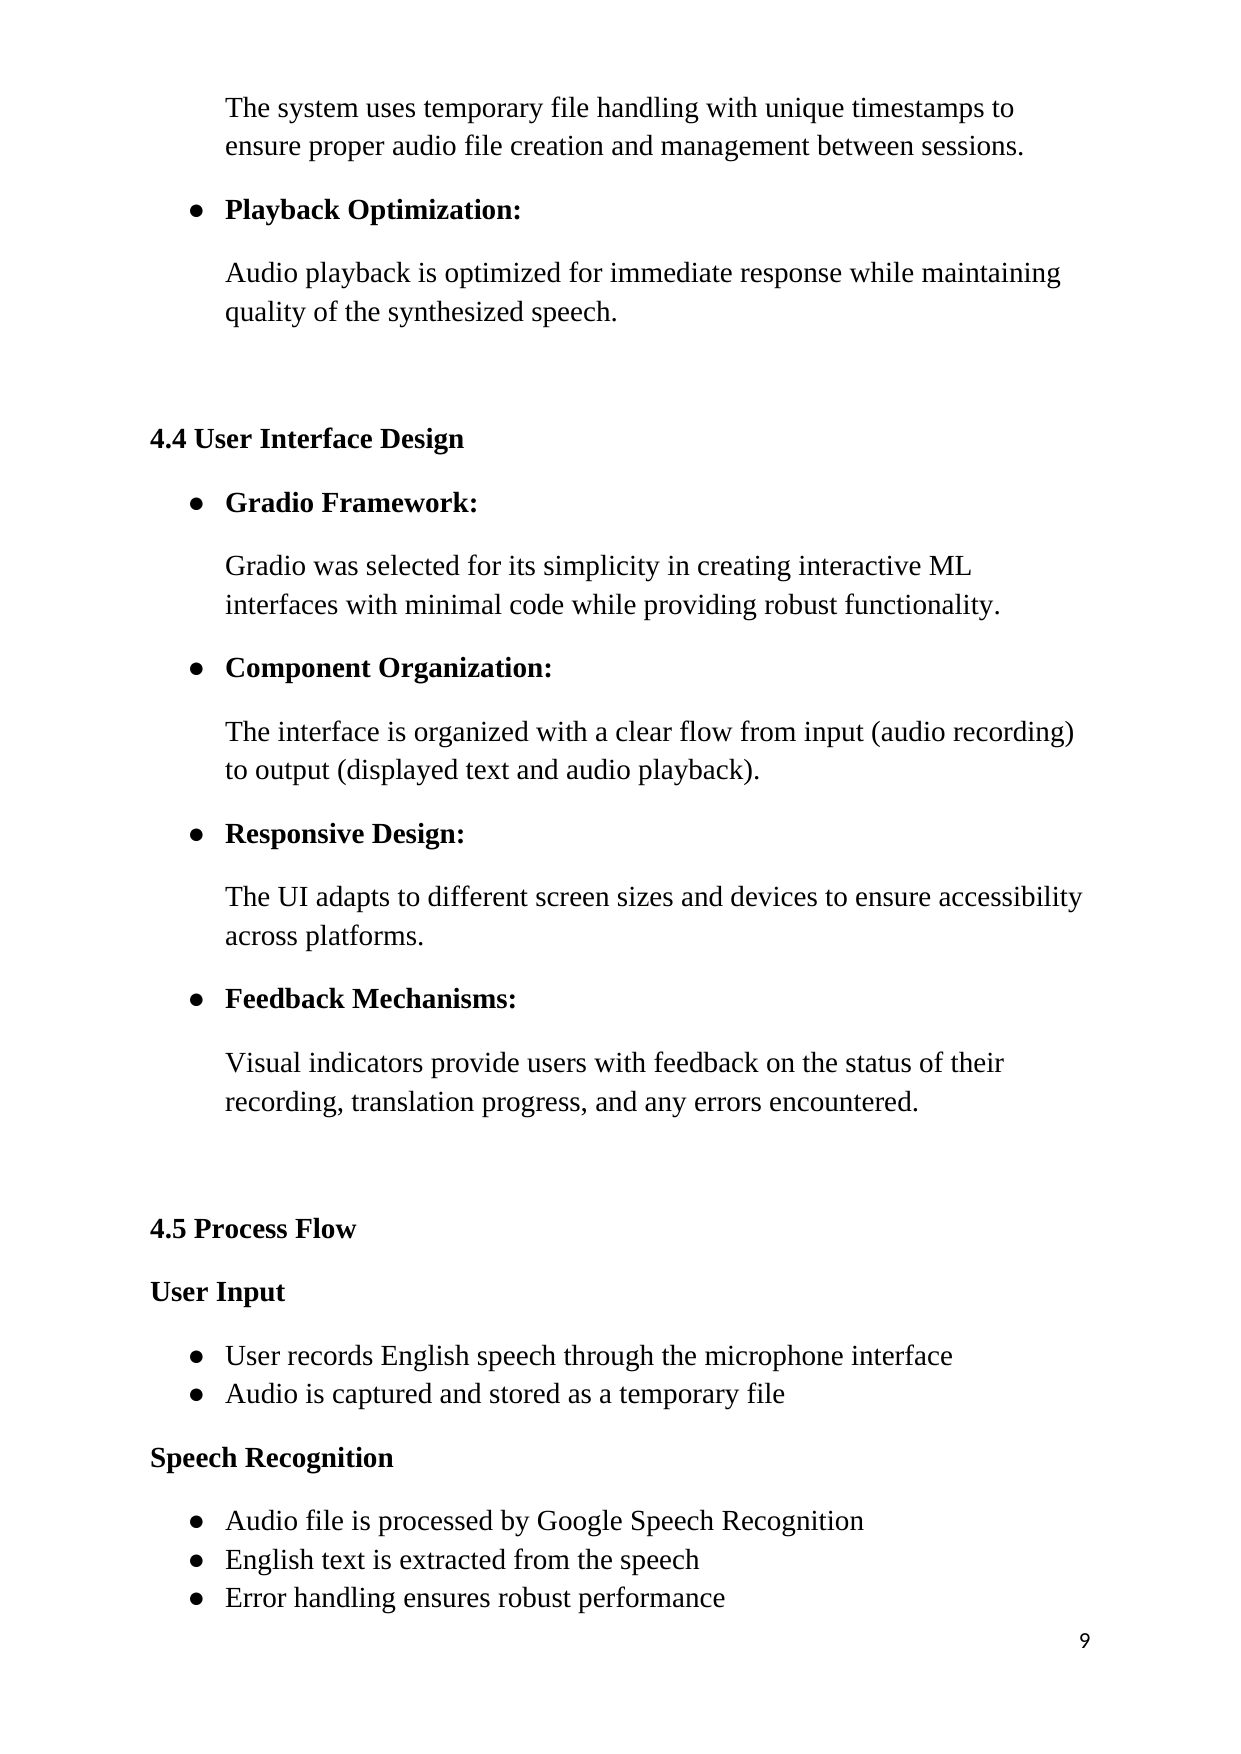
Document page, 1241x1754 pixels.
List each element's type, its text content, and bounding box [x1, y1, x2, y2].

list Error handling ensures robust performance [187, 1581, 1090, 1614]
list English text is extracted from the speech [187, 1542, 1090, 1576]
list Audio file is processed by Google Speech Recognition [187, 1503, 1090, 1537]
text Visual indicators provide users with feedback on the status of their recording, translation progress, and any errors encountered. [225, 1045, 1090, 1117]
list Feedback Mechanisms: [187, 982, 1090, 1015]
list Component Organization: [187, 650, 1090, 684]
text Gradio was selected for its simplicity in creating interactive ML interfaces with minimal code while providing robust functionality. [225, 548, 1090, 620]
text The UI adapts to different screen sizes and devices to ensure accessibility across platforms. [225, 879, 1090, 952]
text 4.5 Process Flow [150, 1211, 1090, 1244]
text The system uses temporary file handling with unique timestamps to ensure proper audio file creation and management between sessions. [225, 90, 1090, 162]
list Audio is captured and stored as a temporary file [187, 1376, 1090, 1410]
list User records English speech through the microphone interface [187, 1338, 1090, 1371]
list Gradio Framework: [187, 485, 1090, 518]
text User Input [150, 1274, 1090, 1308]
list Playback Optimization: [187, 192, 1090, 226]
text The interface is organized with a clear flow from input (audio recording) to output (displayed text and audio playback). [225, 714, 1090, 786]
list Responsive Design: [187, 816, 1090, 849]
text Speech Recognition [150, 1440, 1090, 1473]
text 4.4 User Interface Design [150, 421, 1090, 455]
text Audio playback is optimized for immediate response while maintaining quality of the synthesized speech. [225, 256, 1090, 328]
